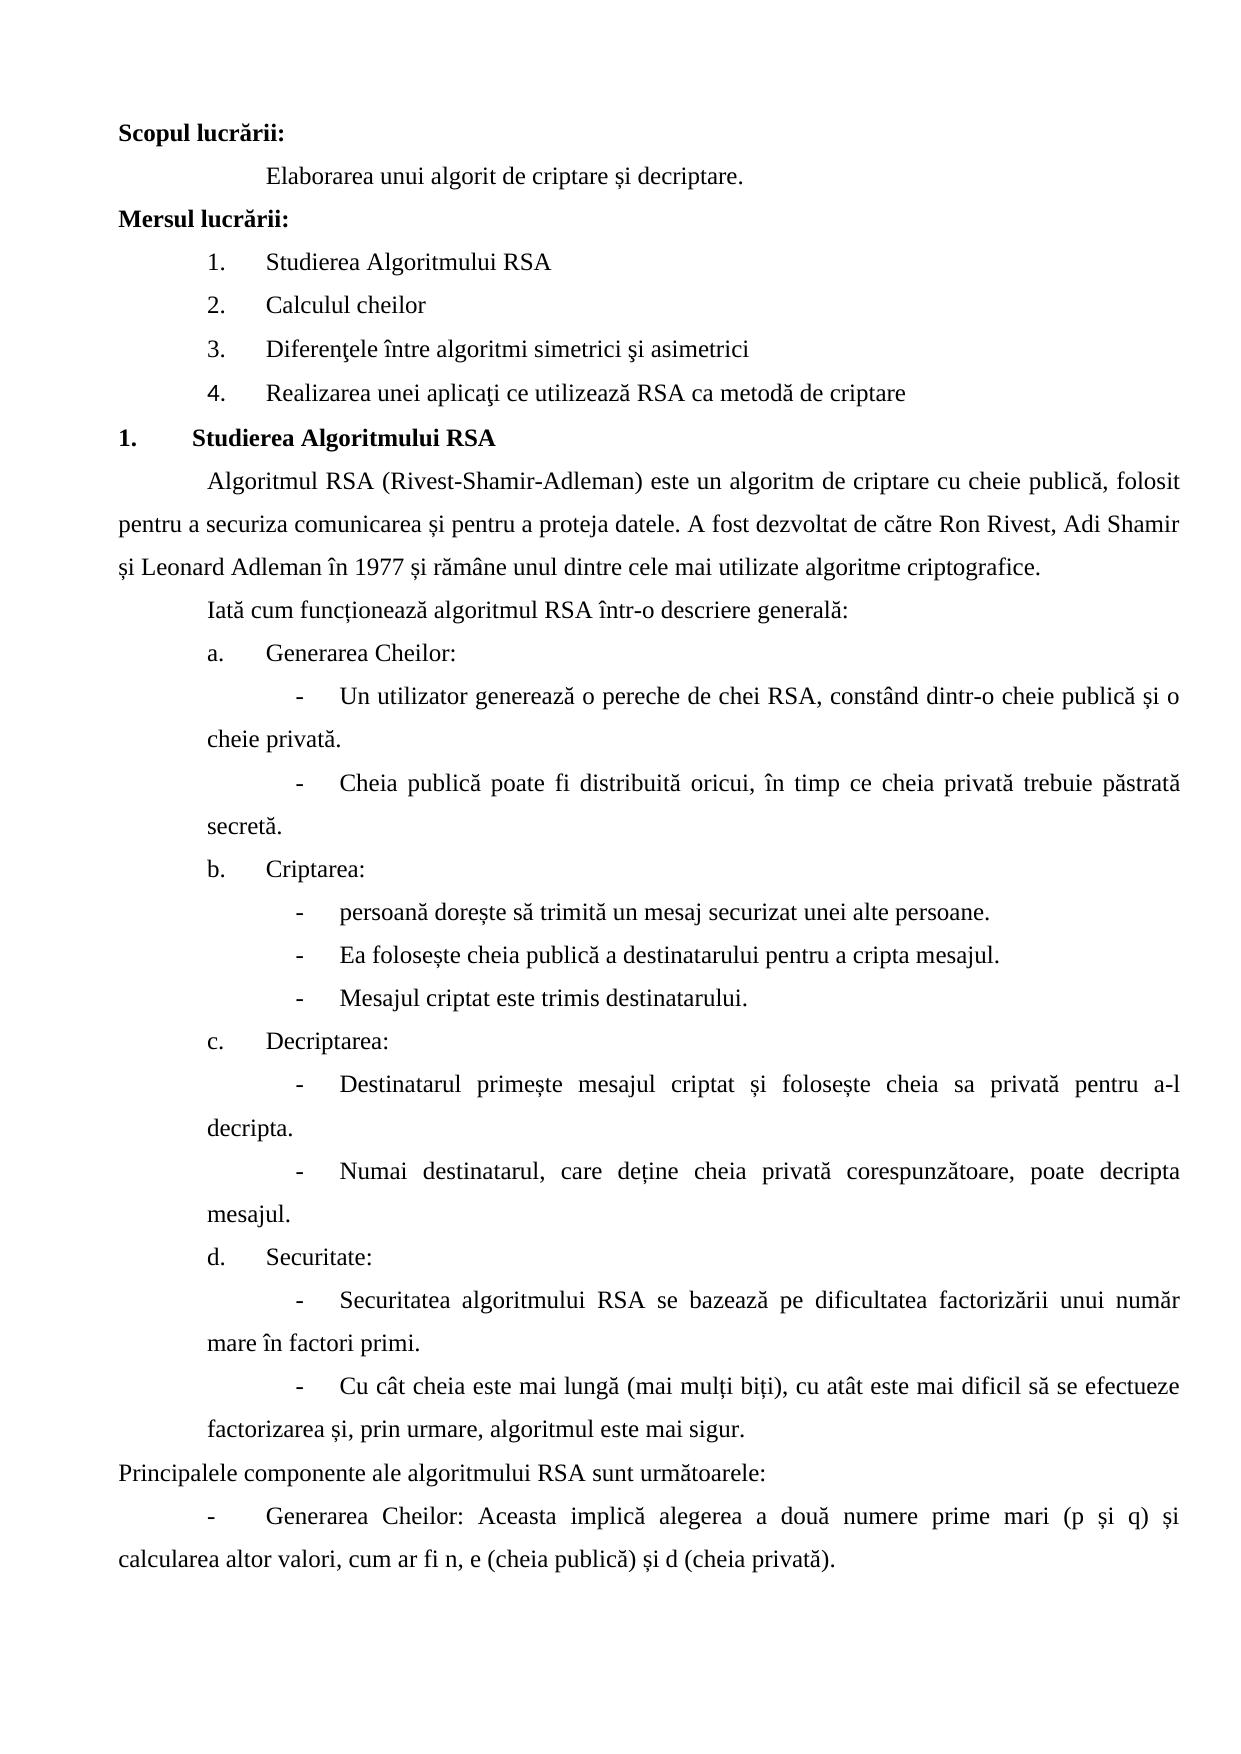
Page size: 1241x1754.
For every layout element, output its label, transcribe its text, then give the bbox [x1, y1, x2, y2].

list Numai destinatarul, care deține cheia privată corespunzătoare, poate decripta mesajul. [207, 1156, 1181, 1228]
list Generarea Cheilor: Aceasta implică alegerea a două numere prime mari (p și q) și calcularea altor valori, cum ar fi n, e (cheia publică) și d (cheia privată). [118, 1501, 1181, 1573]
list Decriptarea: [118, 1026, 1181, 1055]
list Cu cât cheia este mai lungă (mai mulți biți), cu atât este mai dificil să se efectueze factorizarea și, prin urmare, algoritmul este mai sigur. [207, 1371, 1181, 1443]
list Studierea Algoritmului RSA [118, 247, 1181, 276]
list Un utilizator generează o pereche de chei RSA, constând dintr-o cheie publică și o cheie privată. [207, 681, 1181, 753]
list Securitatea algoritmului RSA se bazează pe dificultatea factorizării unui număr mare în factori primi. [207, 1285, 1181, 1357]
text Iată cum funcționează algoritmul RSA într-o descriere generală: [118, 595, 1181, 624]
list Mesajul criptat este trimis destinatarului. [207, 983, 1181, 1012]
list Cheia publică poate fi distribuită oricui, în timp ce cheia privată trebuie păstrată secretă. [207, 768, 1181, 839]
list Destinatarul primește mesajul criptat și folosește cheia sa privată pentru a-l decripta. [207, 1069, 1181, 1141]
list Generarea Cheilor: [118, 638, 1181, 667]
list Criptarea: [118, 854, 1181, 883]
list Diferenţele între algoritmi simetrici şi asimetrici [118, 334, 1181, 362]
text Mersul lucrării: [118, 204, 1181, 233]
text Algoritmul RSA (Rivest-Shamir-Adleman) este un algoritm de criptare cu cheie publică, folosit pentru a securiza comunicarea și pentru a proteja datele. A fost dezvoltat de către Ron Rivest, Adi Shamir și Leonard Adleman în 1977 și rămâne unul dintre cele mai utilizate algoritme criptografice. [118, 466, 1181, 581]
list persoană dorește să trimită un mesaj securizat unei alte persoane. [207, 897, 1181, 926]
list Realizarea unei aplicaţi ce utilizează RSA ca metodă de criptare [118, 377, 1181, 407]
list Calculul cheilor [118, 291, 1181, 319]
text Elaborarea unui algorit de criptare și decriptare. [118, 161, 1181, 190]
text Scopul lucrării: [118, 118, 1181, 147]
list Ea folosește cheia publică a destinatarului pentru a cripta mesajul. [207, 940, 1181, 969]
text Principalele componente ale algoritmului RSA sunt următoarele: [118, 1458, 1181, 1486]
list Studierea Algoritmului RSA [118, 423, 1181, 451]
list Securitate: [118, 1242, 1181, 1271]
